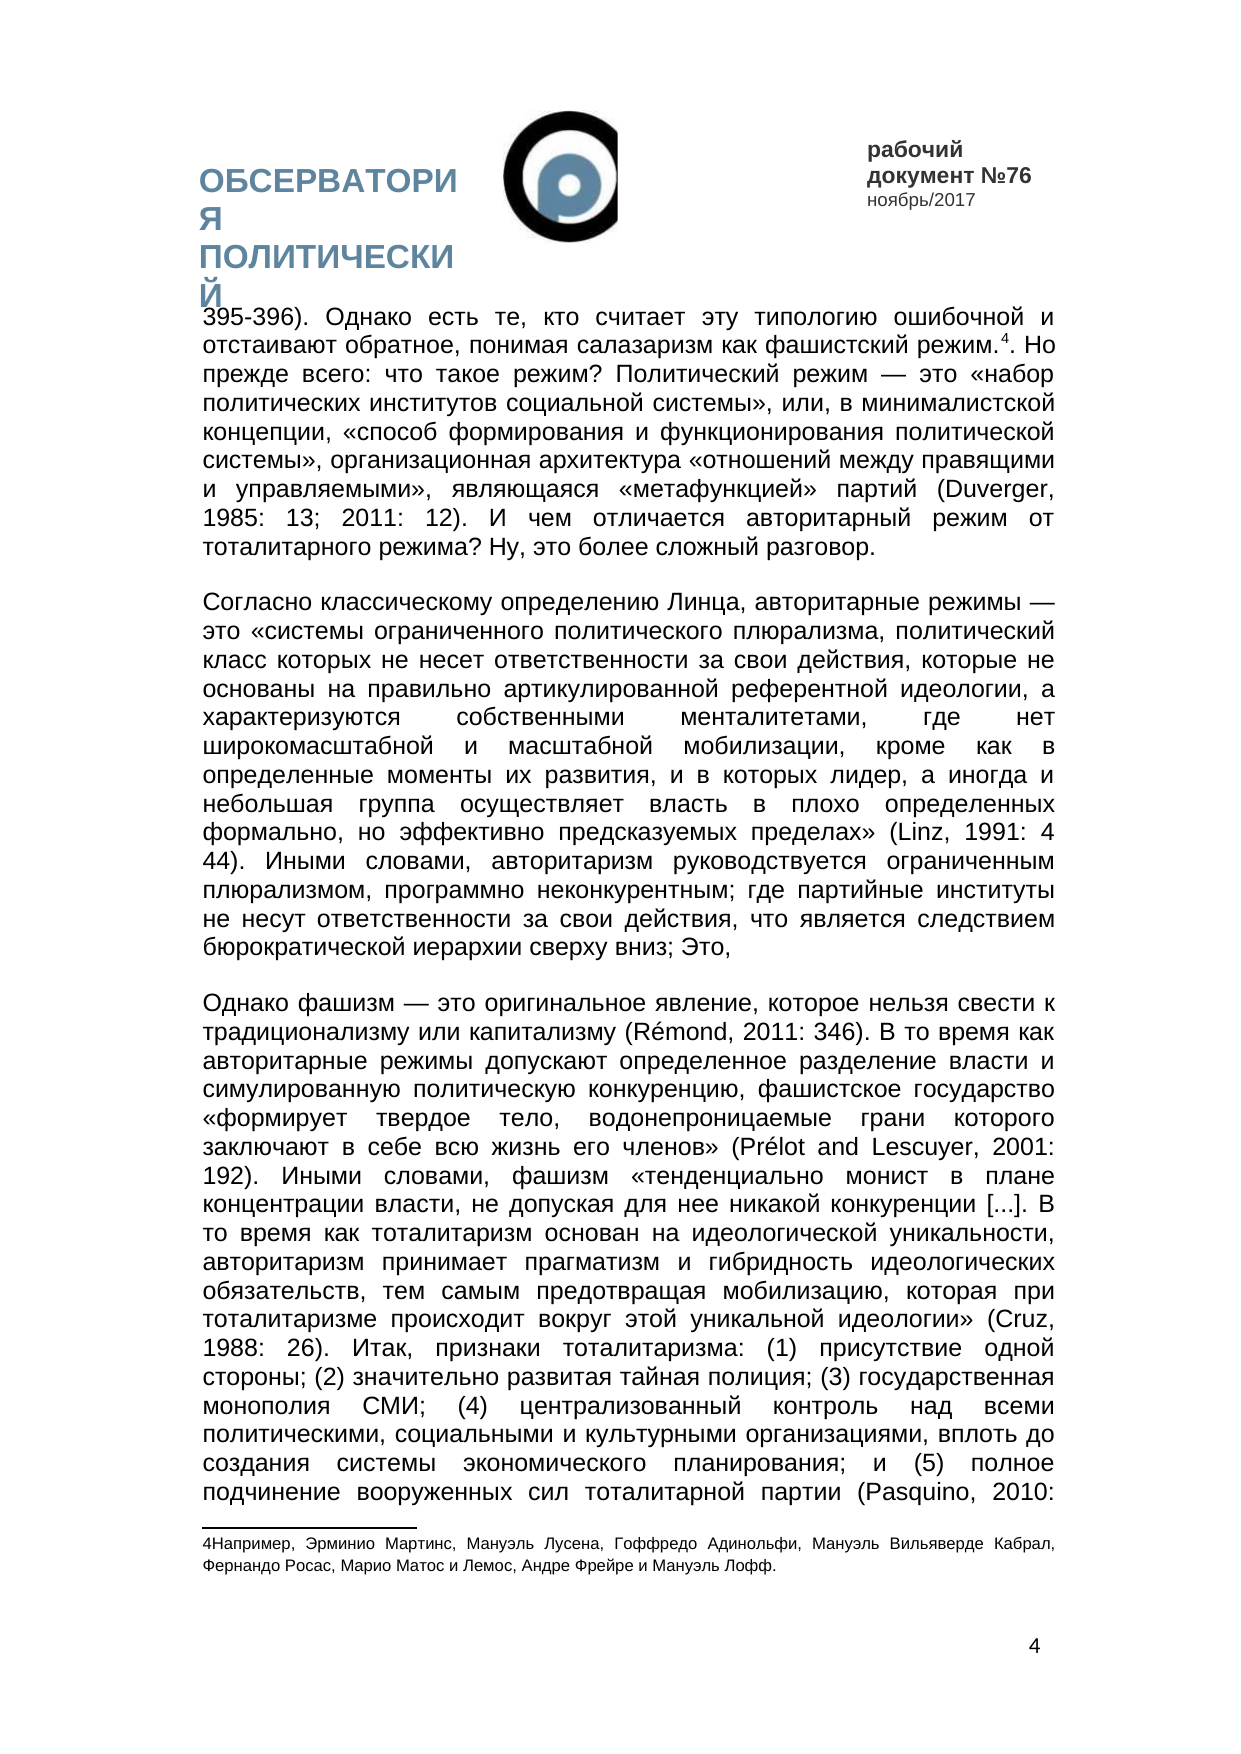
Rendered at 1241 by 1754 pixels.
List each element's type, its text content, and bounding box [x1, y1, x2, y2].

text Согласно классическому определению Линца, авторитарные режимы — это «системы ограниченного политического плюрализма, политический класс которых не несет ответственности за свои действия, которые не основаны на правильно артикулированной референтной идеологии, а характеризуются собственными менталитетами, где нет широкомасштабной и масштабной мобилизации, кроме как в определенные моменты их развития, и в которых лидер, а иногда и небольшая группа осуществляет власть в плохо определенных формально, но эффективно предсказуемых пределах» (Linz, 1991: 4 44). Иными словами, авторитаризм руководствуется ограниченным плюрализмом, программно неконкурентным; где партийные институты не несут ответственности за свои действия, что является следствием бюрократической иерархии сверху вниз; Это, [202, 587, 1056, 961]
picture [502, 110, 618, 243]
